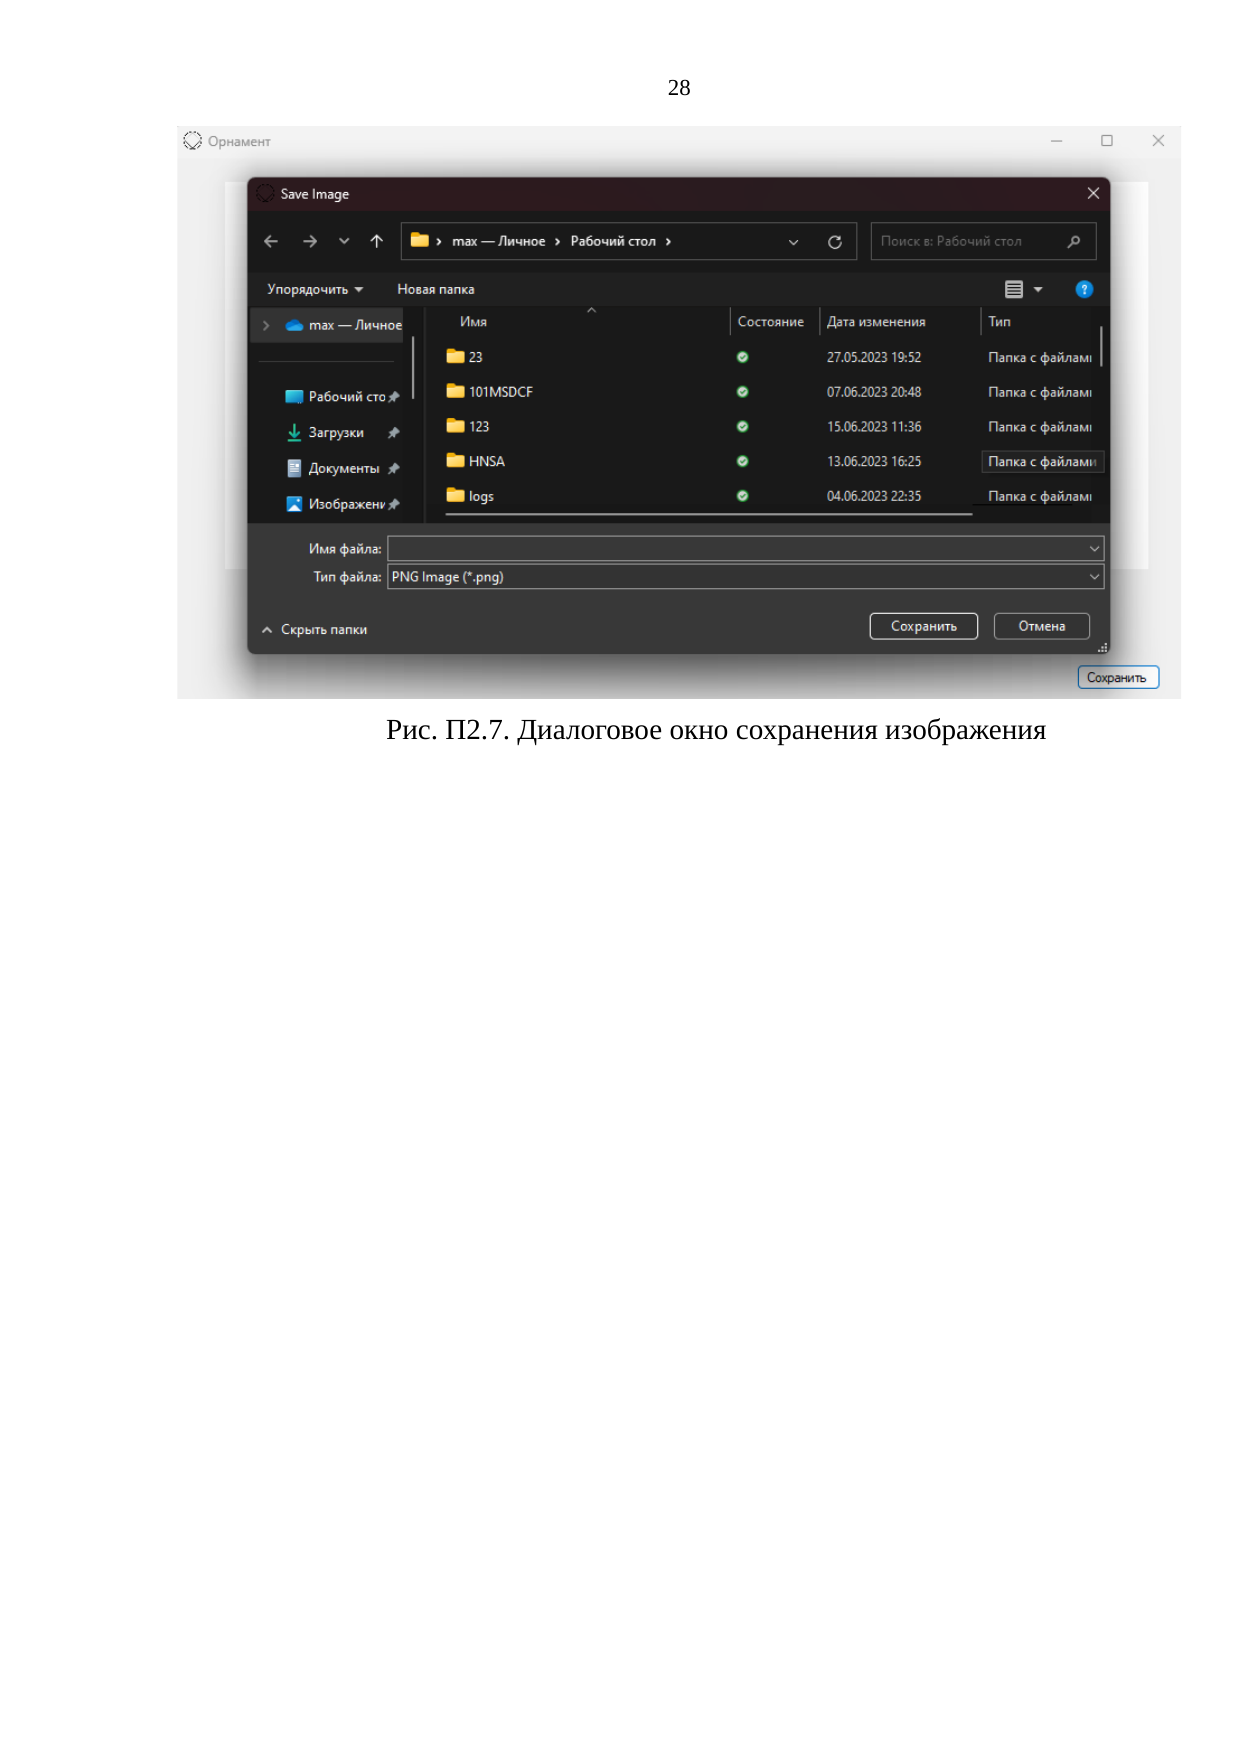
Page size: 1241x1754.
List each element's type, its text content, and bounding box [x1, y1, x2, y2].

text Рис. П2.7. Диалоговое окно сохранения изображения [177, 712, 1181, 746]
picture [177, 126, 1182, 699]
